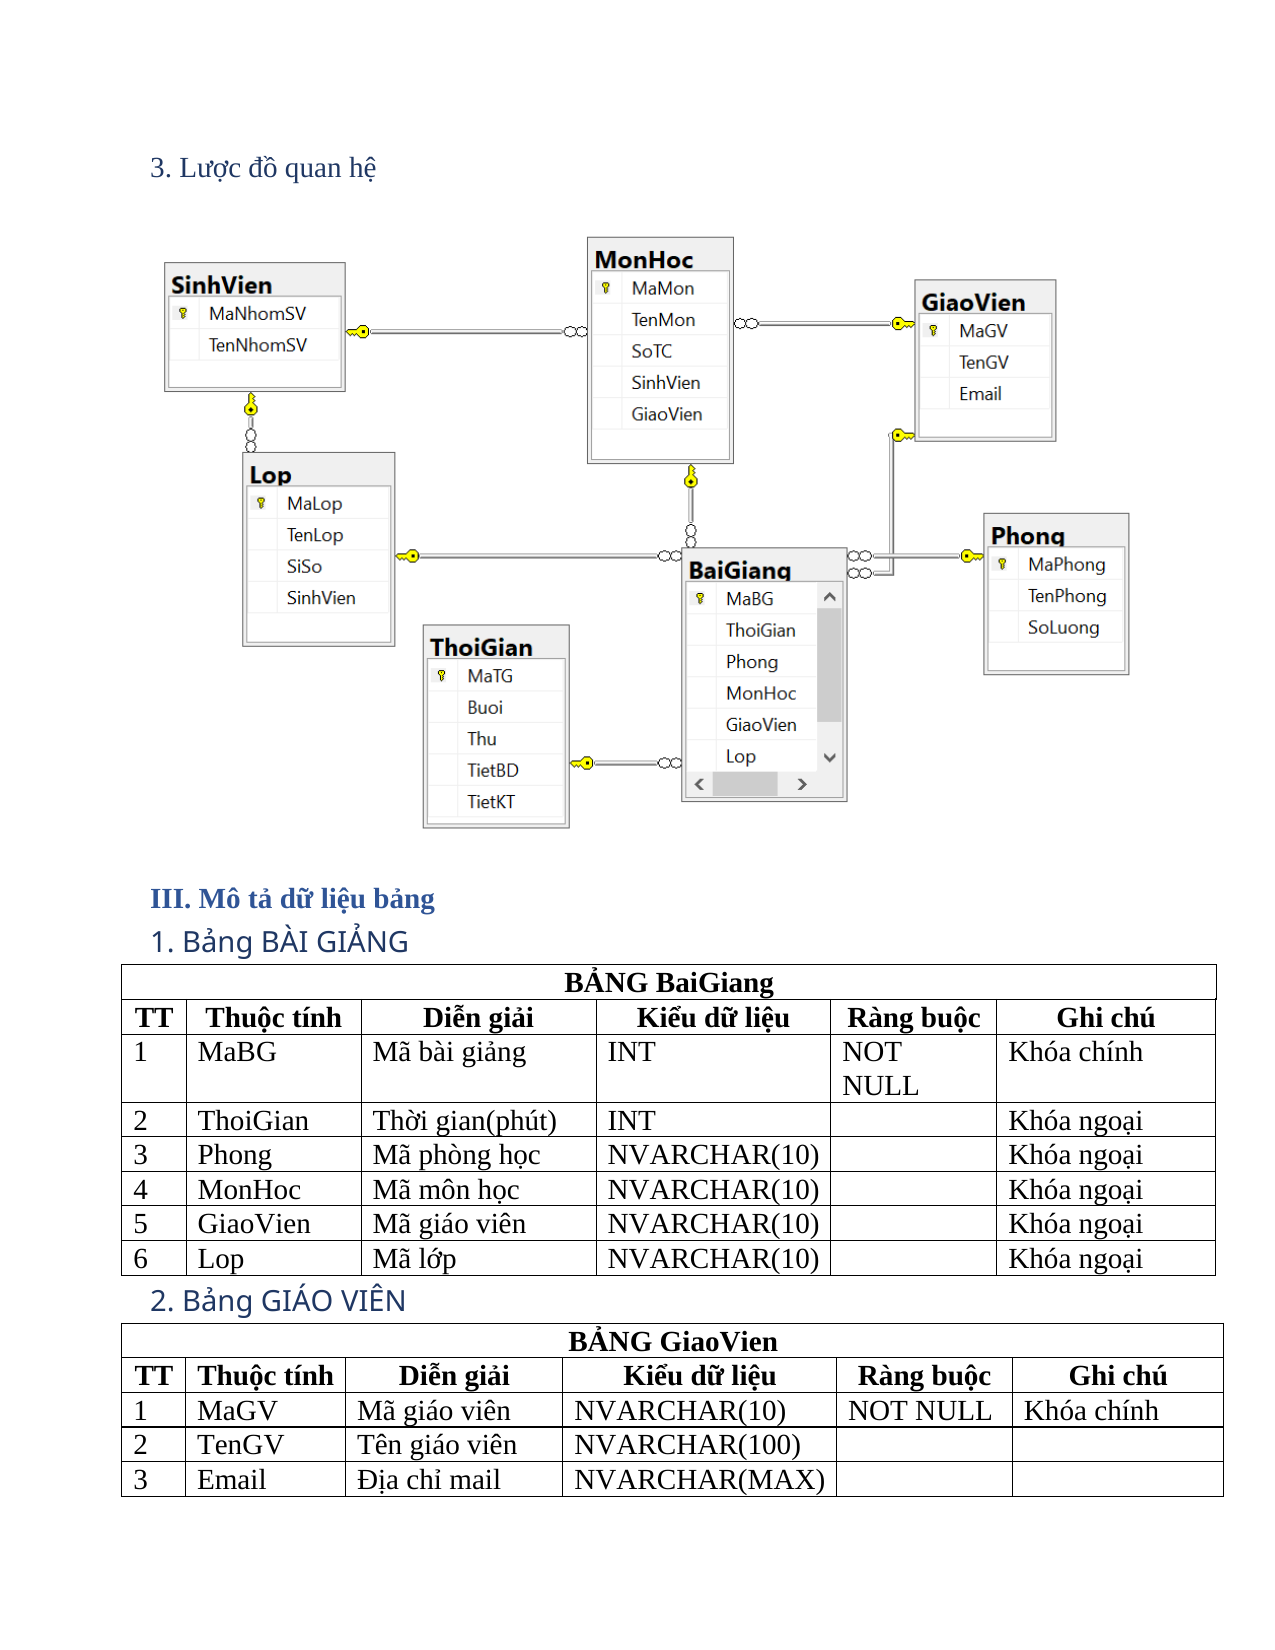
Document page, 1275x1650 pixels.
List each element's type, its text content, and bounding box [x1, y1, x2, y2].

table_cell Diễn giải [346, 1358, 562, 1392]
table_cell Thuộc tính [187, 1000, 361, 1033]
table_cell 3 [122, 1137, 186, 1171]
table_cell NOT NULL [831, 1035, 996, 1102]
table_cell INT [597, 1103, 830, 1136]
table_cell Ràng buộc [831, 1000, 996, 1033]
subtitle III. Mô tả dữ liệu bảng [150, 881, 1125, 915]
table_cell [837, 1428, 1012, 1461]
table_cell ThoiGian [187, 1103, 361, 1136]
table_cell NOT NULL [837, 1393, 1012, 1426]
table_cell TT [122, 1358, 185, 1392]
table_cell Lop [187, 1241, 361, 1274]
table_cell 2 [122, 1103, 186, 1136]
table_cell TT [122, 1000, 186, 1033]
table_cell Khóa ngoại [997, 1172, 1215, 1205]
table_cell Tên giáo viên [346, 1428, 562, 1461]
table_cell 4 [122, 1172, 186, 1205]
table_cell Mã giáo viên [346, 1393, 562, 1426]
table_cell NVARCHAR(10) [597, 1137, 830, 1171]
table_cell Mã phòng học [362, 1137, 596, 1171]
table_cell Ràng buộc [837, 1358, 1012, 1392]
table_header BẢNG BaiGiang [122, 965, 1216, 999]
picture [150, 186, 1172, 863]
table_cell Mã giáo viên [362, 1206, 596, 1240]
table_cell 1 [122, 1035, 186, 1102]
table_cell [831, 1206, 996, 1240]
table_cell 1 [122, 1393, 185, 1426]
table_cell TenGV [186, 1428, 345, 1461]
table_cell MaBG [187, 1035, 361, 1102]
table_cell INT [597, 1035, 830, 1102]
table_cell Mã môn học [362, 1172, 596, 1205]
table_cell [1013, 1428, 1223, 1461]
table_cell Khóa ngoại [997, 1241, 1215, 1274]
table_cell Ghi chú [1013, 1358, 1223, 1392]
table_cell Địa chỉ mail [346, 1462, 562, 1496]
table_cell Phong [187, 1137, 361, 1171]
table_cell Mã lớp [362, 1241, 596, 1274]
table_cell NVARCHAR(10) [597, 1241, 830, 1274]
table_cell Khóa chính [997, 1035, 1215, 1102]
table_cell NVARCHAR(10) [563, 1393, 836, 1426]
table_cell GiaoVien [187, 1206, 361, 1240]
table_cell Khóa ngoại [997, 1103, 1215, 1136]
subtitle 3. Lược đồ quan hệ [150, 150, 1125, 183]
table_cell Diễn giải [362, 1000, 596, 1033]
table_cell Thời gian(phút) [362, 1103, 596, 1136]
table_cell NVARCHAR(10) [597, 1206, 830, 1240]
table_cell [831, 1241, 996, 1274]
table_cell 6 [122, 1241, 186, 1274]
table_cell MonHoc [187, 1172, 361, 1205]
table_cell [1013, 1462, 1223, 1496]
subtitle 2. Bảng GIÁO VIÊN [150, 1280, 1125, 1319]
subtitle 1. Bảng BÀI GIẢNG [150, 922, 1125, 961]
table_cell MaGV [186, 1393, 345, 1426]
table_cell 2 [122, 1428, 185, 1461]
table_cell [831, 1103, 996, 1136]
table_cell Kiểu dữ liệu [563, 1358, 836, 1392]
table_cell [831, 1172, 996, 1205]
table_cell Mã bài giảng [362, 1035, 596, 1102]
table_cell NVARCHAR(10) [597, 1172, 830, 1205]
table_cell [837, 1462, 1012, 1496]
table_cell Khóa ngoại [997, 1206, 1215, 1240]
table_cell Thuộc tính [186, 1358, 345, 1392]
table_cell [831, 1137, 996, 1171]
table_cell Khóa ngoại [997, 1137, 1215, 1171]
table_cell Khóa chính [1013, 1393, 1223, 1426]
table_cell Email [186, 1462, 345, 1496]
table_cell NVARCHAR(MAX) [563, 1462, 836, 1496]
table_cell Kiểu dữ liệu [597, 1000, 830, 1033]
table_cell 3 [122, 1462, 185, 1496]
table_header BẢNG GiaoVien [122, 1324, 1223, 1357]
table_cell NVARCHAR(100) [563, 1428, 836, 1461]
table_cell Ghi chú [997, 1000, 1215, 1033]
table_cell 5 [122, 1206, 186, 1240]
